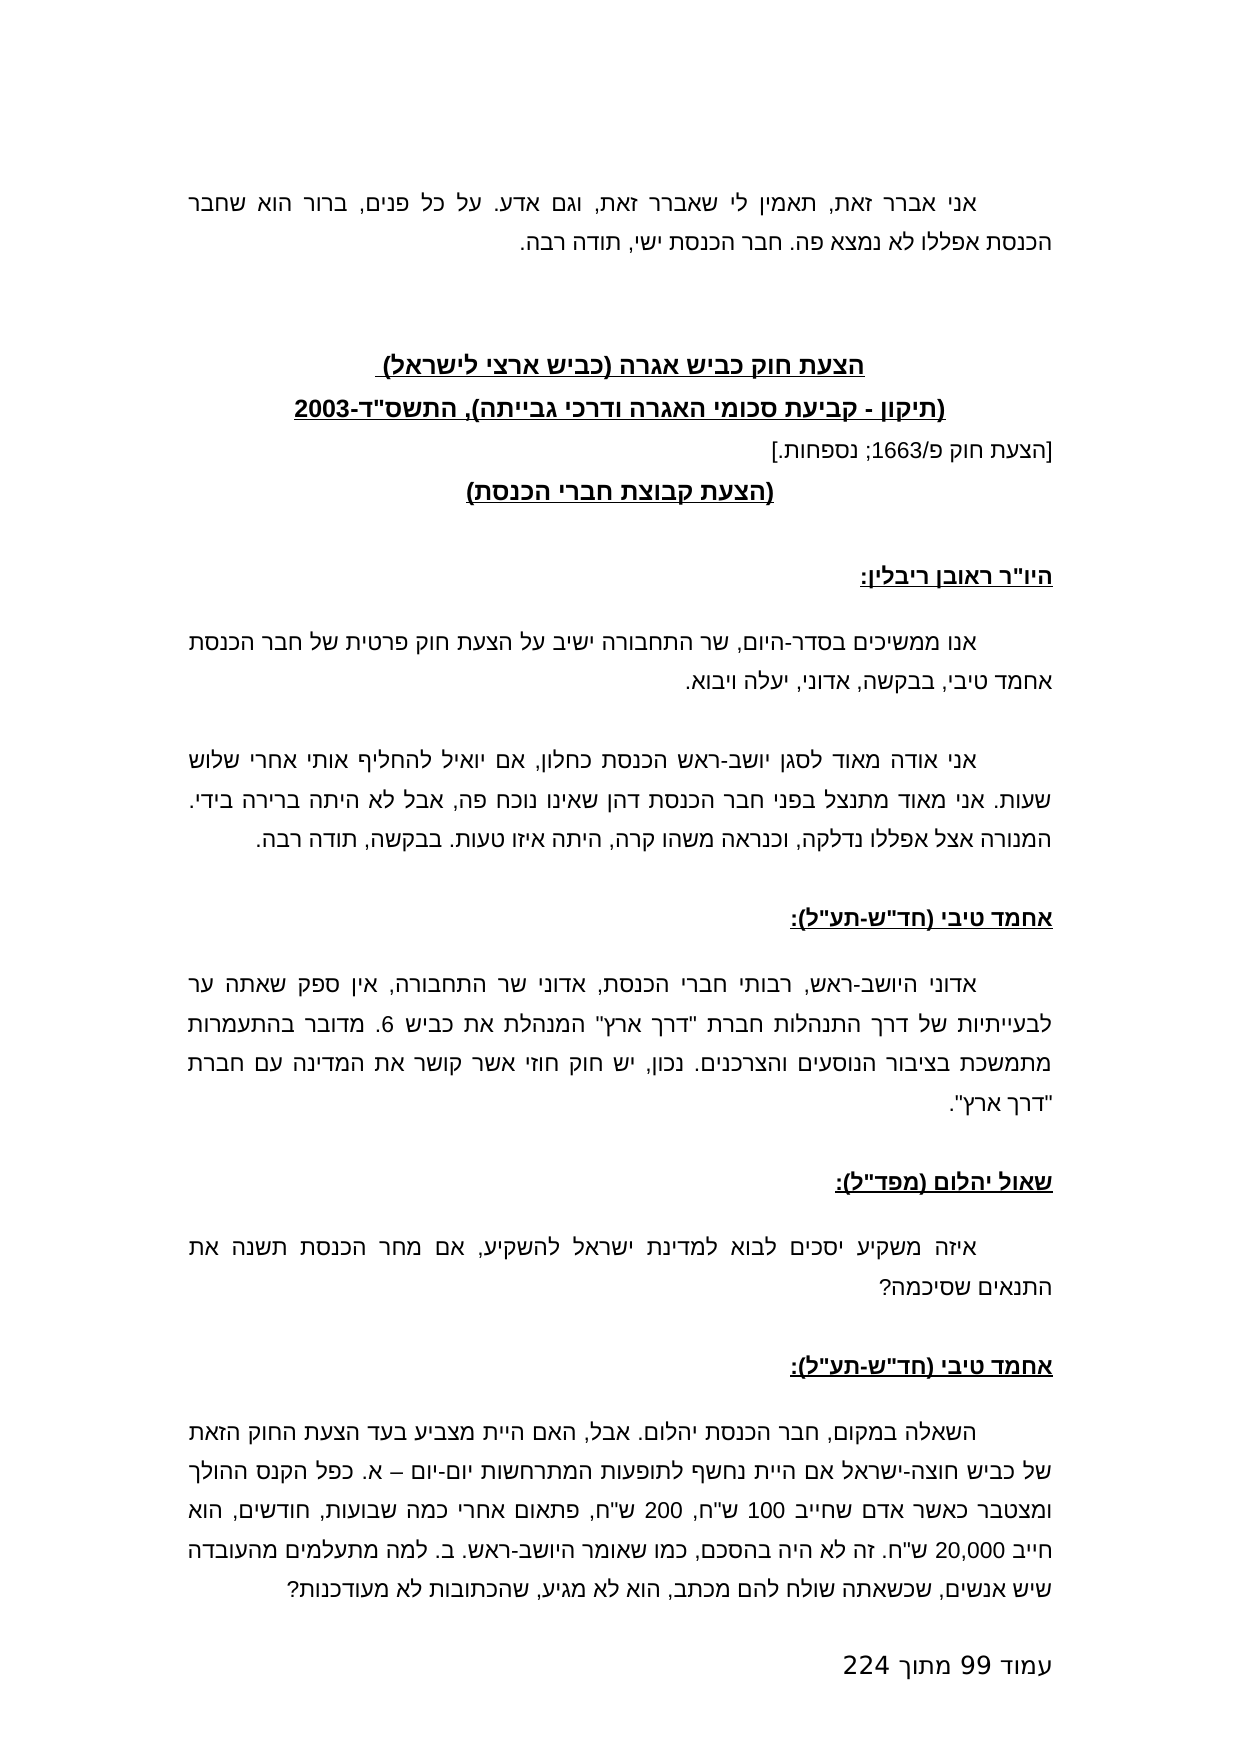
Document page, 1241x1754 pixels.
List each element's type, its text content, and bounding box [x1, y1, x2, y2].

text [הצעת חוק פ/1663; נספחות.] [187, 437, 1053, 464]
text שאול יהלום (מפד"ל): [187, 1168, 1053, 1195]
text היו"ר ראובן ריבלין: [187, 563, 1053, 589]
text אחמד טיבי (חד"ש-תע"ל): [187, 1353, 1053, 1379]
text אחמד טיבי (חד"ש-תע"ל): [187, 905, 1053, 932]
text השאלה במקום, חבר הכנסת יהלום. אבל, האם היית מצביע בעד הצעת החוק הזאת של כביש חוצה-ישראל אם היית נחשף לתופעות המתרחשות יום-יום – א. כפל הקנס ההולך ומצטבר כאשר אדם שחייב 100 ש"ח, 200 ש"ח, פתאום אחרי כמה שבועות, חודשים, הוא חייב 20,000 ש"ח. זה לא היה בהסכם, כמו שאומר היושב-ראש. ב. למה מתעלמים מהעובדה שיש אנשים, שכשאתה שולח להם מכתב, הוא לא מגיע, שהכתובות לא מעודכנות? [187, 1418, 1053, 1603]
text אנו ממשיכים בסדר-היום, שר התחבורה ישיב על הצעת חוק פרטית של חבר הכנסת אחמד טיבי, בבקשה, אדוני, יעלה ויבוא. [187, 629, 1053, 695]
text אדוני היושב-ראש, רבותי חברי הכנסת, אדוני שר התחבורה, אין ספק שאתה ער לבעייתיות של דרך התנהלות חברת "דרך ארץ" המנהלת את כביש 6. מדובר בהתעמרות מתמשכת בציבור הנוסעים והצרכנים. נכון, יש חוק חוזי אשר קושר את המדינה עם חברת "דרך ארץ". [187, 971, 1053, 1116]
text אני אברר זאת, תאמין לי שאברר זאת, וגם אדע. על כל פנים, ברור הוא שחבר הכנסת אפללו לא נמצא פה. חבר הכנסת ישי, תודה רבה. [187, 189, 1053, 255]
text אני אודה מאוד לסגן יושב-ראש הכנסת כחלון, אם יואיל להחליף אותי אחרי שלוש שעות. אני מאוד מתנצל בפני חבר הכנסת דהן שאינו נוכח פה, אבל לא היתה ברירה בידי. המנורה אצל אפללו נדלקה, וכנראה משהו קרה, היתה איזו טעות. בבקשה, תודה רבה. [187, 747, 1053, 853]
text איזה משקיע יסכים לבוא למדינת ישראל להשקיע, אם מחר הכנסת תשנה את התנאים שסיכמה? [187, 1234, 1053, 1300]
text הצעת חוק כביש אגרה (כביש ארצי לישראל) (תיקון - קביעת סכומי האגרה ודרכי גבייתה), התשס"ד-2003 [187, 351, 1053, 423]
text (הצעת קבוצת חברי הכנסת) [187, 477, 1053, 506]
